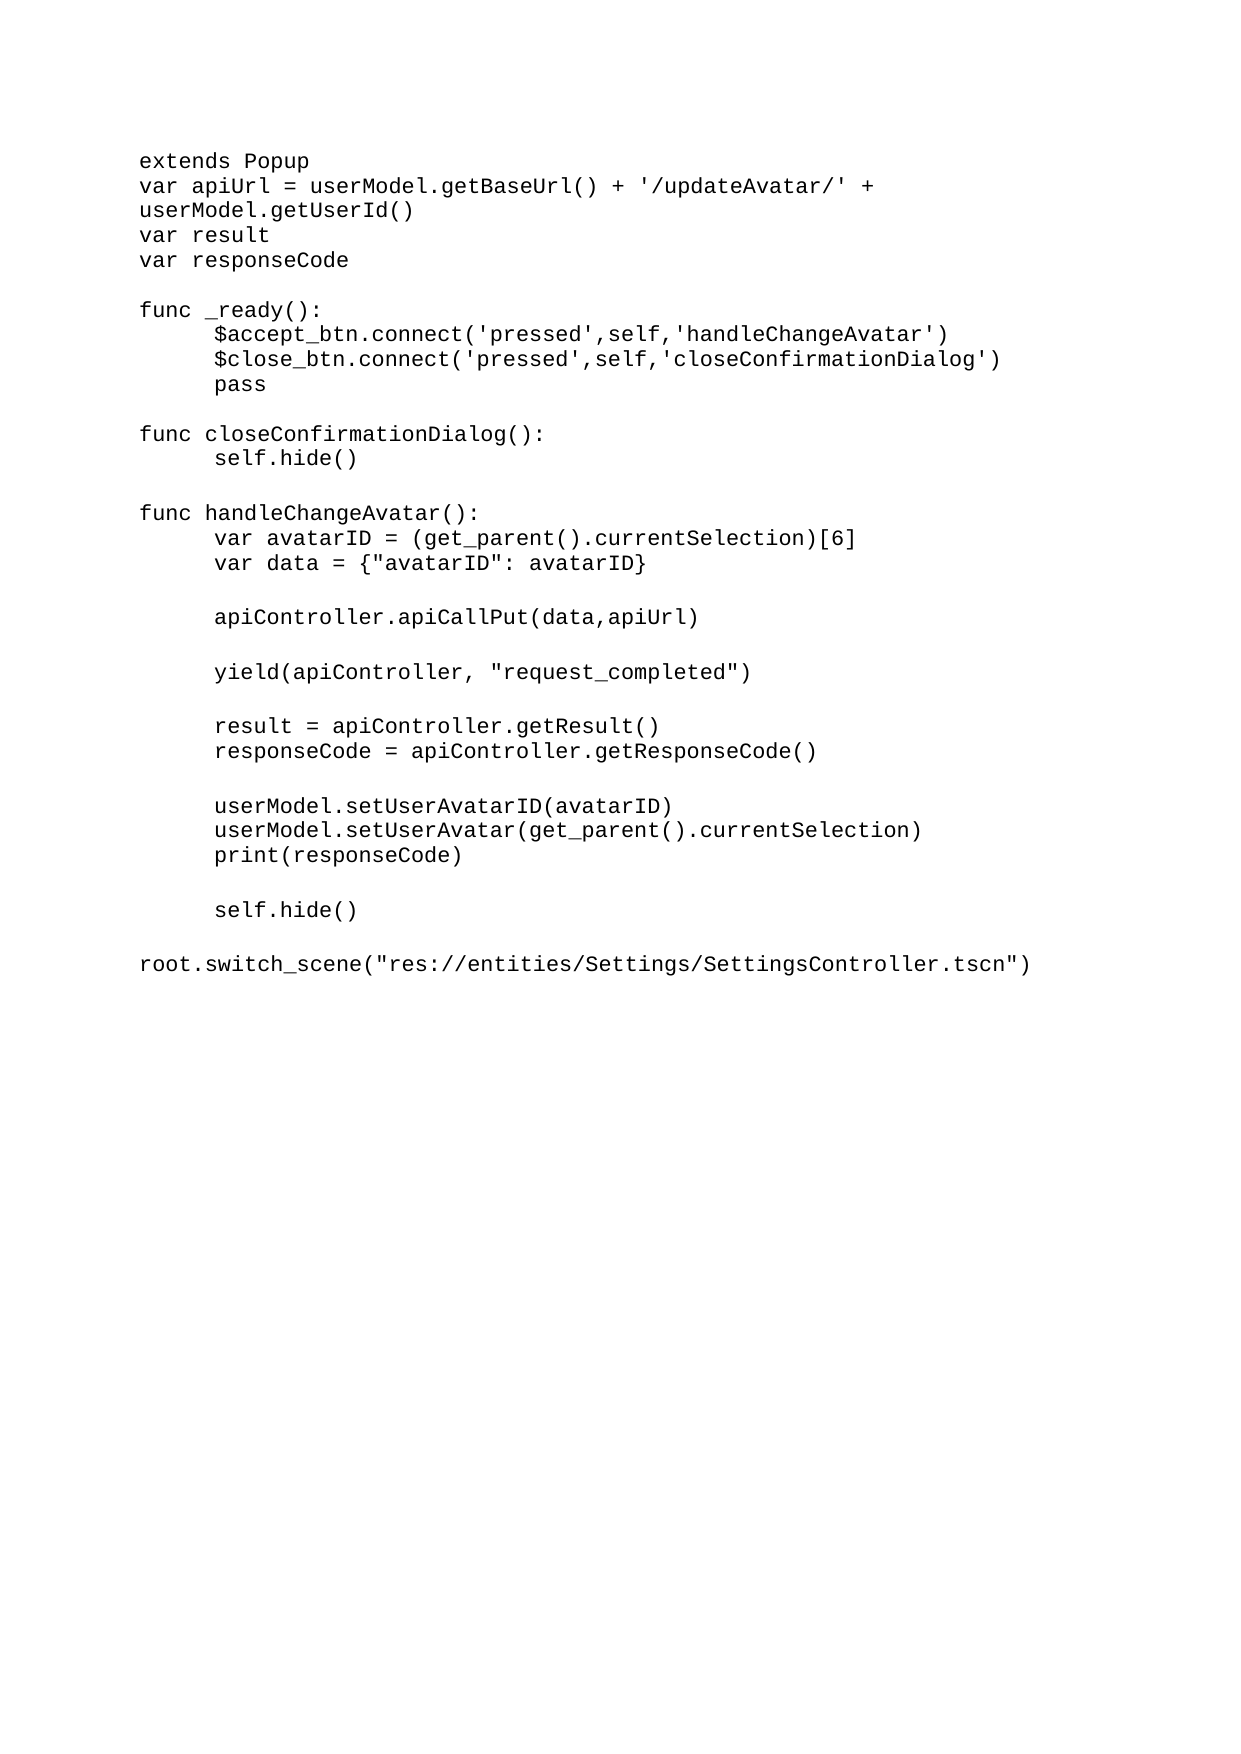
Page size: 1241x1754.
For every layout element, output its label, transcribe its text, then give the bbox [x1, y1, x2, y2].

text self.hide() [139, 447, 1101, 472]
text $close_btn.connect('pressed',self,'closeConfirmationDialog') [139, 348, 1101, 373]
text var avatarID = (get_parent().currentSelection)[6] [139, 527, 1101, 552]
text root.switch_scene("res://entities/Settings/SettingsController.tscn") [139, 924, 1101, 978]
text var result [139, 224, 1101, 249]
text func closeConfirmationDialog(): [139, 423, 1101, 447]
text func handleChangeAvatar(): [139, 502, 1101, 527]
text var data = {"avatarID": avatarID} [139, 552, 1101, 576]
text print(responseCode) [139, 844, 1101, 869]
text apiController.apiCallPut(data,apiUrl) [139, 606, 1101, 631]
text func _ready(): [139, 299, 1101, 323]
text result = apiController.getResult() [139, 715, 1101, 740]
text self.hide() [139, 899, 1101, 924]
text responseCode = apiController.getResponseCode() [139, 740, 1101, 765]
text var apiUrl = userModel.getBaseUrl() + '/updateAvatar/' + userModel.getUserId() [139, 175, 1101, 224]
text $accept_btn.connect('pressed',self,'handleChangeAvatar') [139, 323, 1101, 348]
text pass [139, 373, 1101, 398]
text yield(apiController, "request_completed") [139, 661, 1101, 686]
text userModel.setUserAvatarID(avatarID) [139, 795, 1101, 819]
text extends Popup [139, 150, 1101, 175]
text userModel.setUserAvatar(get_parent().currentSelection) [139, 819, 1101, 844]
text var responseCode [139, 249, 1101, 274]
